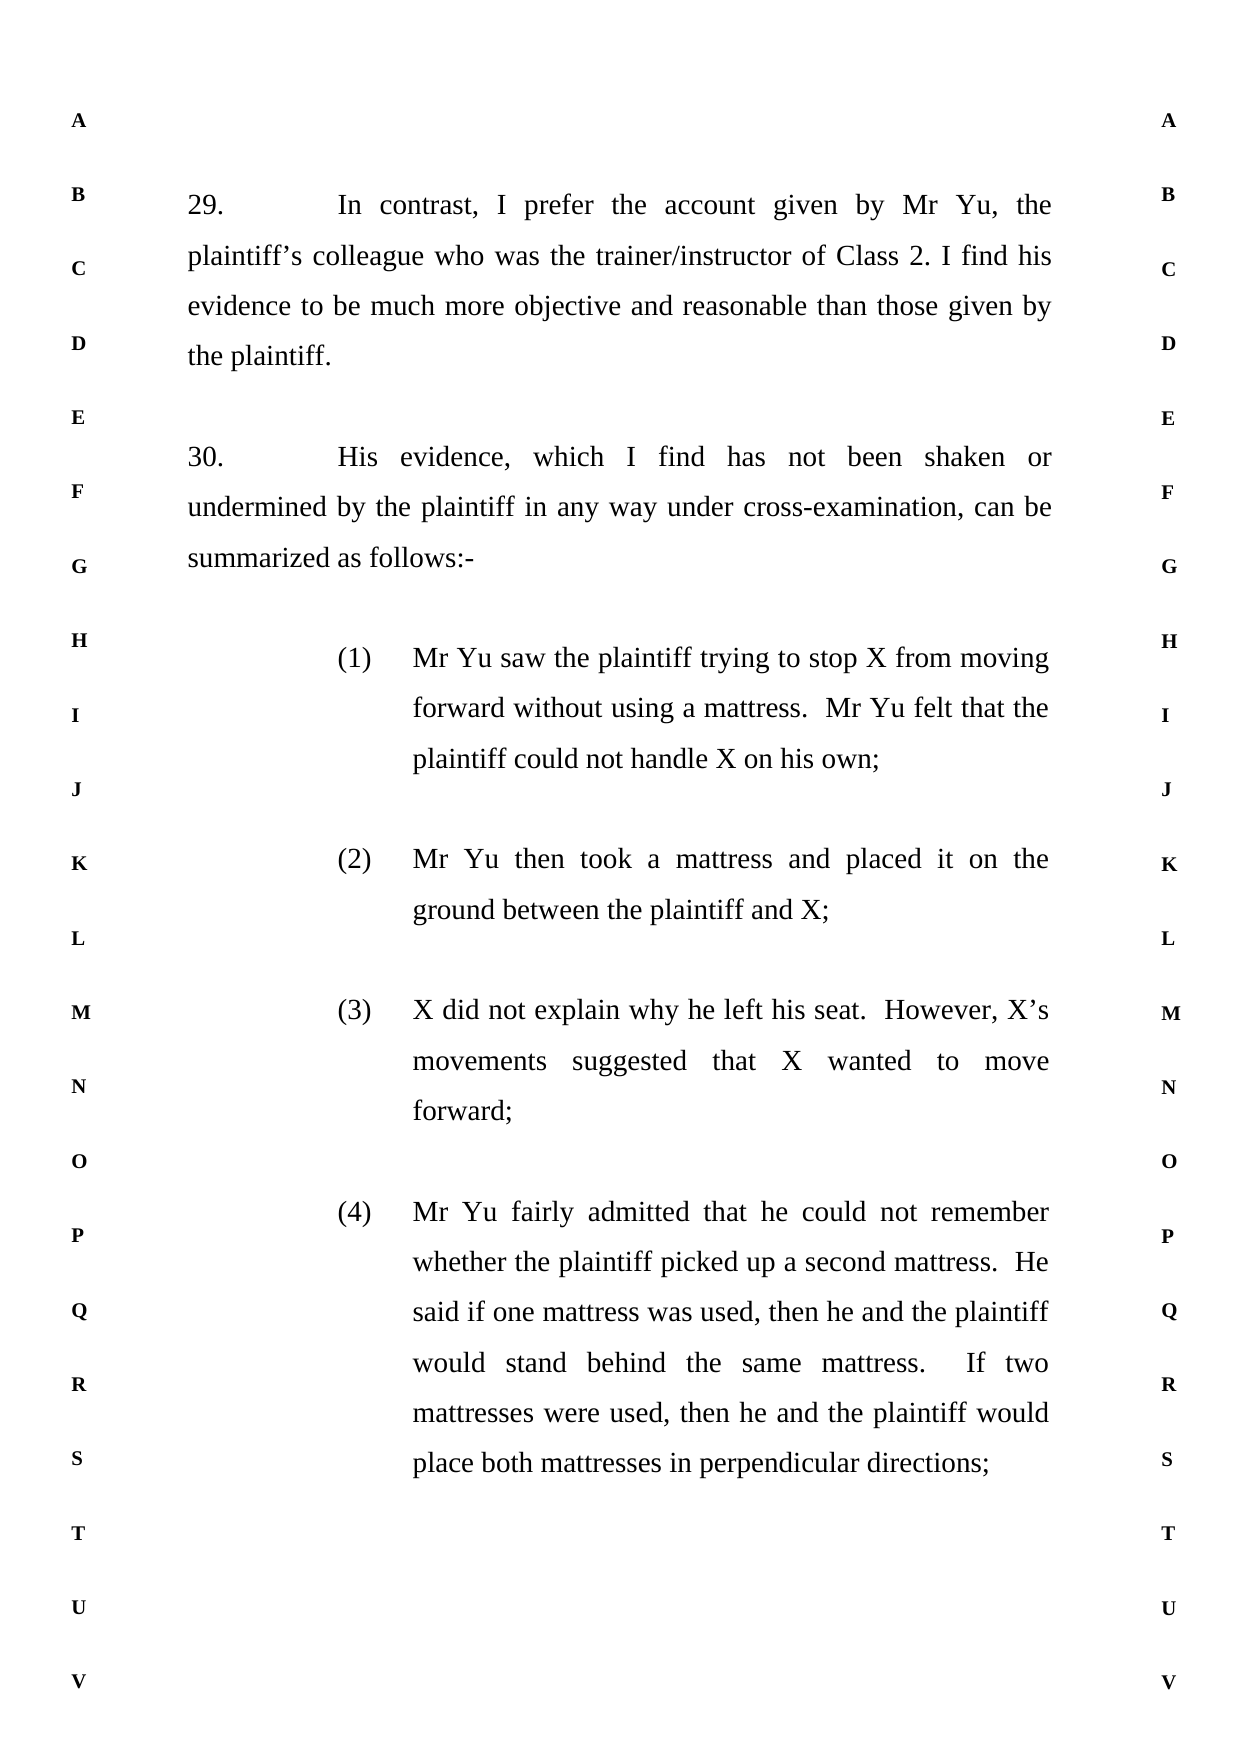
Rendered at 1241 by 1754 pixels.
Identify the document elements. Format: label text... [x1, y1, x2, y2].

list Mr Yu then took a mattress and placed it on the ground between the plaintiff and X; [337, 842, 1050, 925]
list His evidence, which I find has not been shaken or undermined by the plaintiff in any way under cross-examination, can be summarized as follows:- [187, 439, 1053, 573]
list X did not explain why he left his seat. However, X’s movements suggested that X wanted to move forward; [337, 992, 1050, 1127]
list In contrast, I prefer the account given by Mr Yu, the plaintiff’s colleague who was the trainer/instructor of Class 2. I find his evidence to be much more objective and reasonable than those given by the plaintiff. [187, 187, 1053, 372]
list Mr Yu fairly admitted that he could not remember whether the plaintiff picked up a second mattress. He said if one mattress was used, then he and the plaintiff would stand behind the same mattress. If two mattresses were used, then he and the plaintiff would place both mattresses in perpendicular directions; [337, 1194, 1050, 1479]
list Mr Yu saw the plaintiff trying to stop X from moving forward without using a mattress. Mr Yu felt that the plaintiff could not handle X on his own; [337, 640, 1050, 774]
